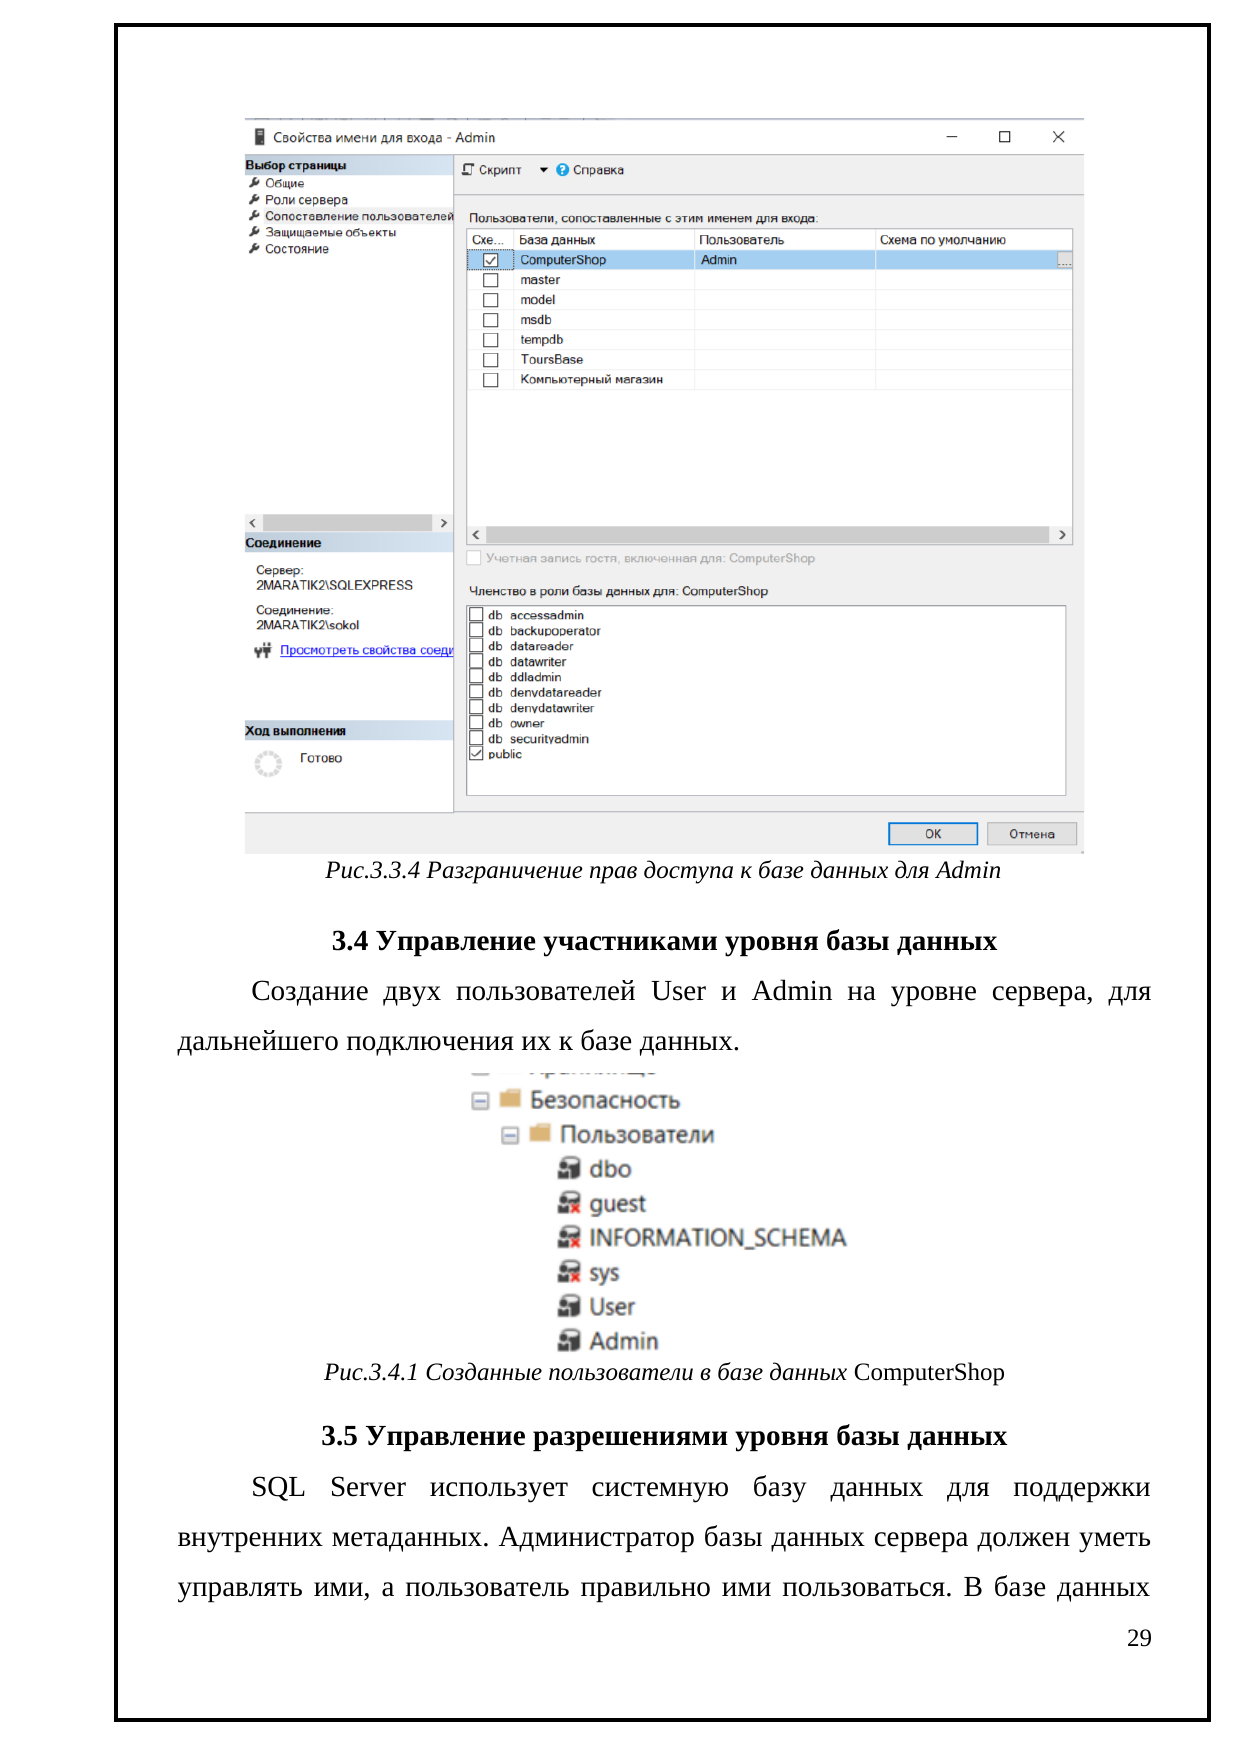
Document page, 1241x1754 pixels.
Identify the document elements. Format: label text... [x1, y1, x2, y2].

text Рис.3.4.1 Созданные пользователи в базе данных ComputerShop [177, 1357, 1152, 1386]
picture [244, 118, 1085, 854]
picture [445, 1073, 884, 1355]
subtitle 3.4 Управление участниками уровня базы данных [177, 923, 1152, 956]
text Рис.3.3.4 Разграничение прав доступа к базе данных для Admin [177, 856, 1152, 884]
subtitle 3.5 Управление разрешениями уровня базы данных [177, 1418, 1152, 1452]
text Создание двух пользователей User и Admin на уровне сервера, для дальнейшего подключения их к базе данных. [177, 973, 1152, 1057]
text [177, 1469, 1152, 1603]
